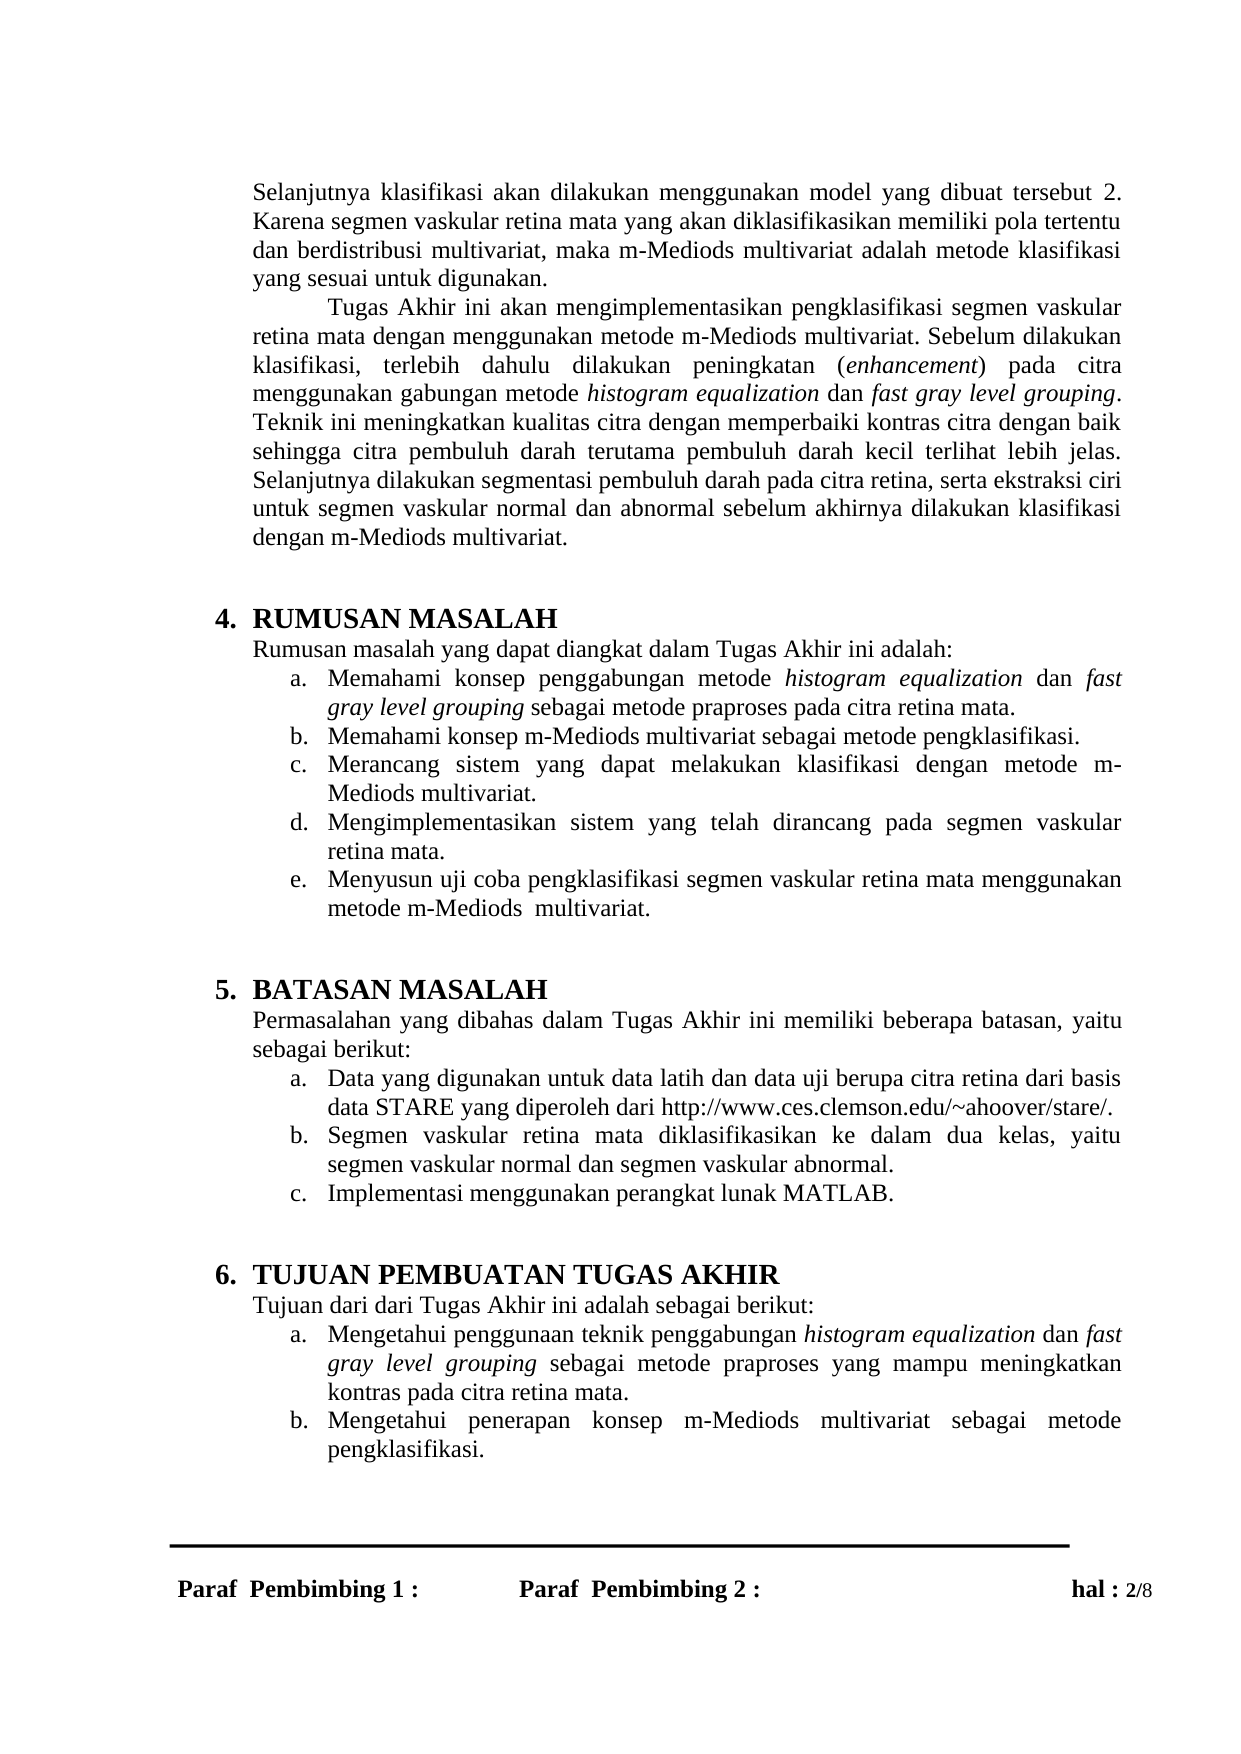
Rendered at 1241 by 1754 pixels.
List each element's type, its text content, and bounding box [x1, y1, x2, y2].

text Tugas Akhir ini akan mengimplementasikan pengklasifikasi segmen vaskular retina mata dengan menggunakan metode m-Mediods multivariat. Sebelum dilakukan klasifikasi, terlebih dahulu dilakukan peningkatan (enhancement) pada citra menggunakan gabungan metode histogram equalization dan fast gray level grouping. Teknik ini meningkatkan kualitas citra dengan memperbaiki kontras citra dengan baik sehingga citra pembuluh darah terutama pembuluh darah kecil terlihat lebih jelas. Selanjutnya dilakukan segmentasi pembuluh darah pada citra retina, serta ekstraksi ciri untuk segmen vaskular normal dan abnormal sebelum akhirnya dilakukan klasifikasi dengan m-Mediods multivariat. [252, 292, 1122, 551]
list Mengetahui penggunaan teknik penggabungan histogram equalization dan fast gray level grouping sebagai metode praproses yang mampu meningkatkan kontras pada citra retina mata. [290, 1319, 1122, 1405]
text Rumusan masalah yang dapat diangkat dalam Tugas Akhir ini adalah: [252, 634, 1122, 663]
list Segmen vaskular retina mata diklasifikasikan ke dalam dua kelas, yaitu segmen vaskular normal dan segmen vaskular abnormal. [290, 1121, 1122, 1178]
list Mengimplementasikan sistem yang telah dirancang pada segmen vaskular retina mata. [290, 807, 1122, 864]
list Implementasi menggunakan perangkat lunak MATLAB. [290, 1178, 1122, 1207]
list Memahami konsep penggabungan metode histogram equalization dan fast gray level grouping sebagai metode praproses pada citra retina mata. [290, 663, 1122, 721]
list Permasalahan yang dibahas dalam Tugas Akhir ini memiliki beberapa batasan, yaitu sebagai berikut: [252, 1006, 1122, 1063]
subtitle TUJUAN PEMBUATAN TUGAS AKHIR [215, 1257, 1122, 1290]
text Tujuan dari dari Tugas Akhir ini adalah sebagai berikut: [252, 1290, 1122, 1319]
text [252, 177, 1122, 292]
subtitle BATASAN MASALAH [215, 972, 1122, 1006]
list Data yang digunakan untuk data latih dan data uji berupa citra retina dari basis data STARE yang diperoleh dari http://www.ces.clemson.edu/~ahoover/stare/. [290, 1063, 1122, 1121]
list Memahami konsep m-Mediods multivariat sebagai metode pengklasifikasi. [290, 721, 1122, 749]
list Mengetahui penerapan konsep m-Mediods multivariat sebagai metode pengklasifikasi. [290, 1405, 1122, 1463]
list Menyusun uji coba pengklasifikasi segmen vaskular retina mata menggunakan metode m-Mediods multivariat. [290, 864, 1122, 922]
list Merancang sistem yang dapat melakukan klasifikasi dengan metode m-Mediods multivariat. [290, 749, 1122, 807]
subtitle RUMUSAN MASALAH [215, 601, 1122, 634]
